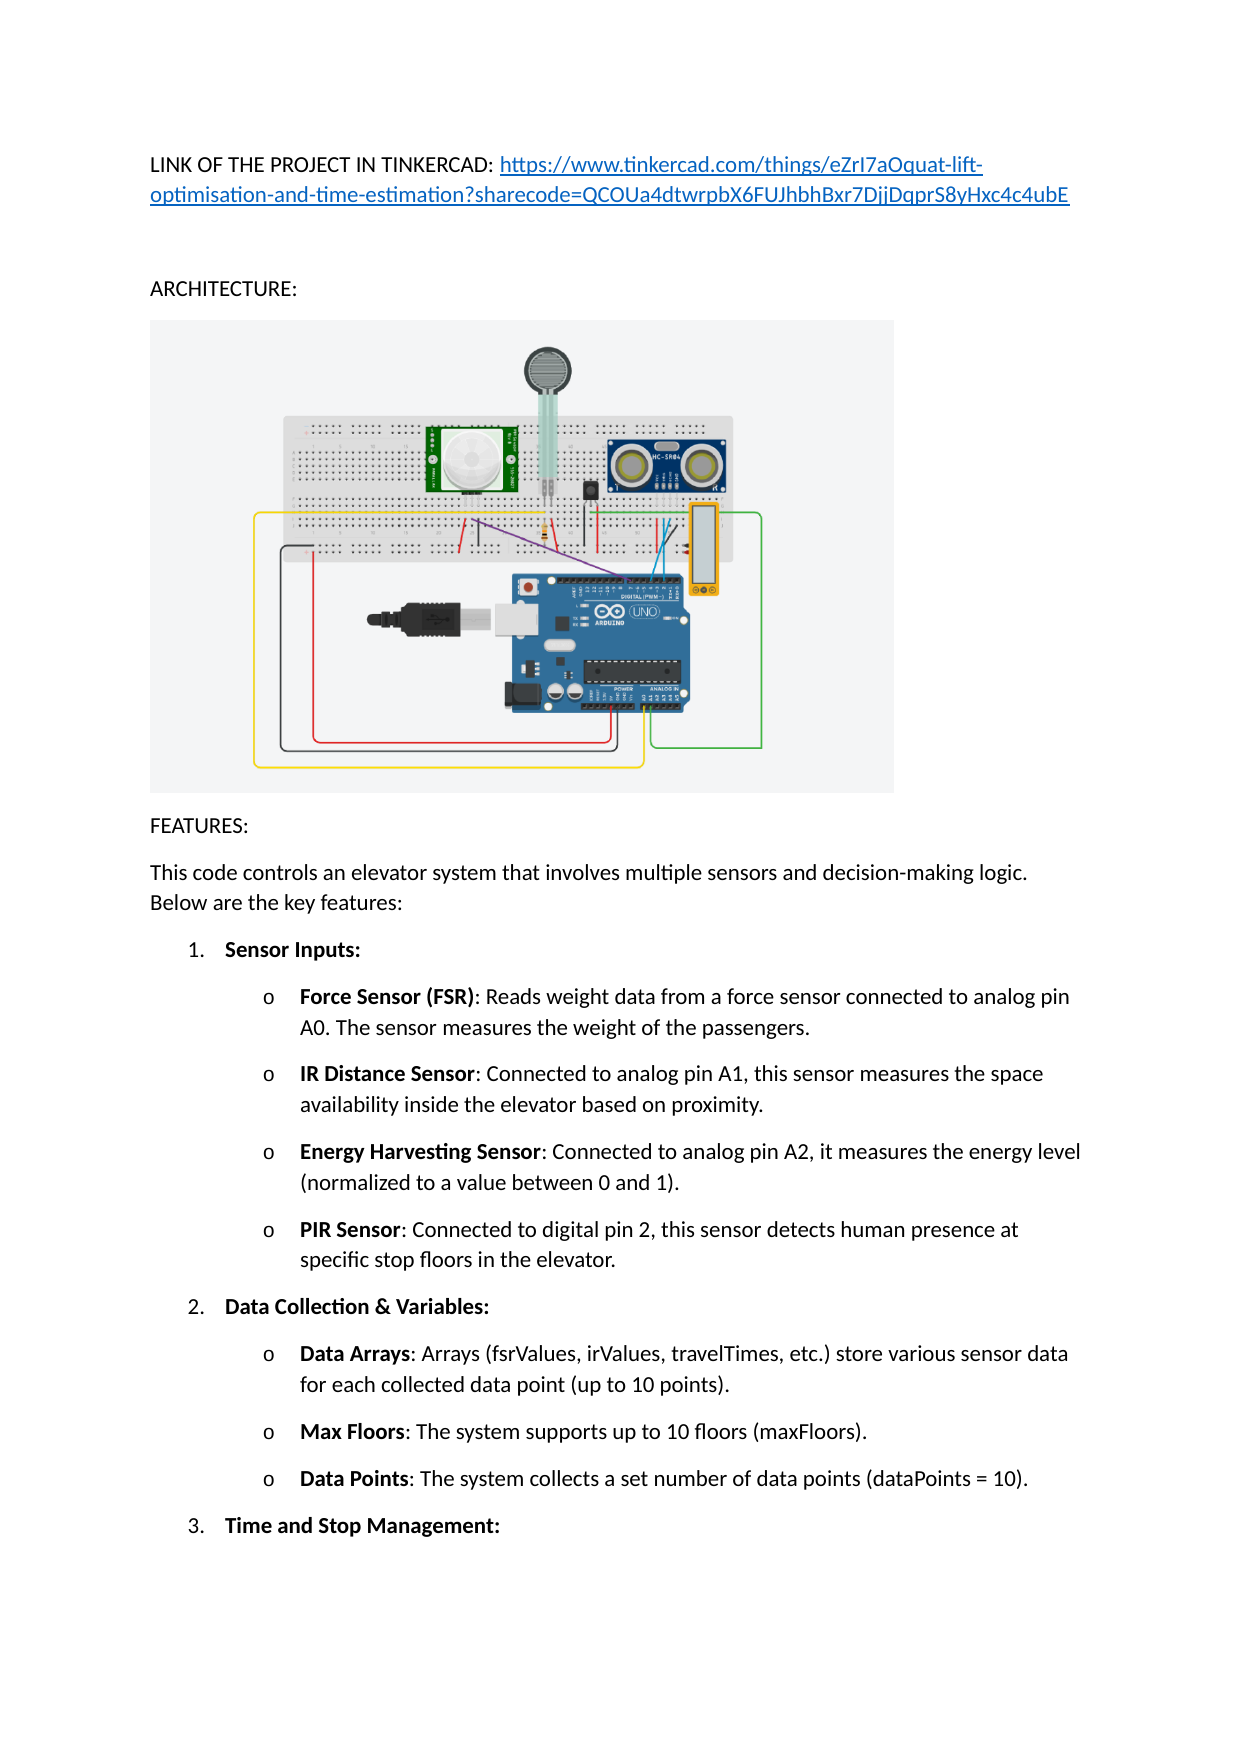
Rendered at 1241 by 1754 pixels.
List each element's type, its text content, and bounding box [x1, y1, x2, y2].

list Data Collection & Variables: [187, 1292, 1090, 1320]
list Time and Stop Management: [187, 1512, 1090, 1540]
list Sensor Inputs: [187, 935, 1090, 963]
text ARCHITECTURE: [150, 274, 1090, 302]
list Data Points: The system collects a set number of data points (dataPoints = 10). [262, 1464, 1090, 1493]
list Energy Harvesting Sensor: Connected to analog pin A2, it measures the energy level (normalized to a value between 0 and 1). [262, 1137, 1090, 1196]
text This code controls an elevator system that involves multiple sensors and decision-making logic. Below are the key features: [150, 858, 1090, 916]
text FEATURES: [150, 811, 1090, 839]
list IR Distance Sensor: Connected to analog pin A1, this sensor measures the space availability inside the elevator based on proximity. [262, 1059, 1090, 1118]
list Data Arrays: Arrays (fsrValues, irValues, travelTimes, etc.) store various sensor data for each collected data point (up to 10 points). [262, 1339, 1090, 1398]
list PIR Sensor: Connected to digital pin 2, this sensor detects human presence at specific stop floors in the elevator. [262, 1215, 1090, 1273]
text LINK OF THE PROJECT IN TINKERCAD: https://www.tinkercad.com/things/eZrI7aOquat-lift-optimisation-and-time-estimation?sharecode=QCOUa4dtwrpbX6FUJhbhBxr7DjjDqprS8yHxc4c4ubE [150, 150, 1090, 208]
picture [150, 320, 894, 793]
list Max Floors: The system supports up to 10 floors (maxFloors). [262, 1417, 1090, 1445]
list Force Sensor (FSR): Reads weight data from a force sensor connected to analog pin A0. The sensor measures the weight of the passengers. [262, 982, 1090, 1041]
